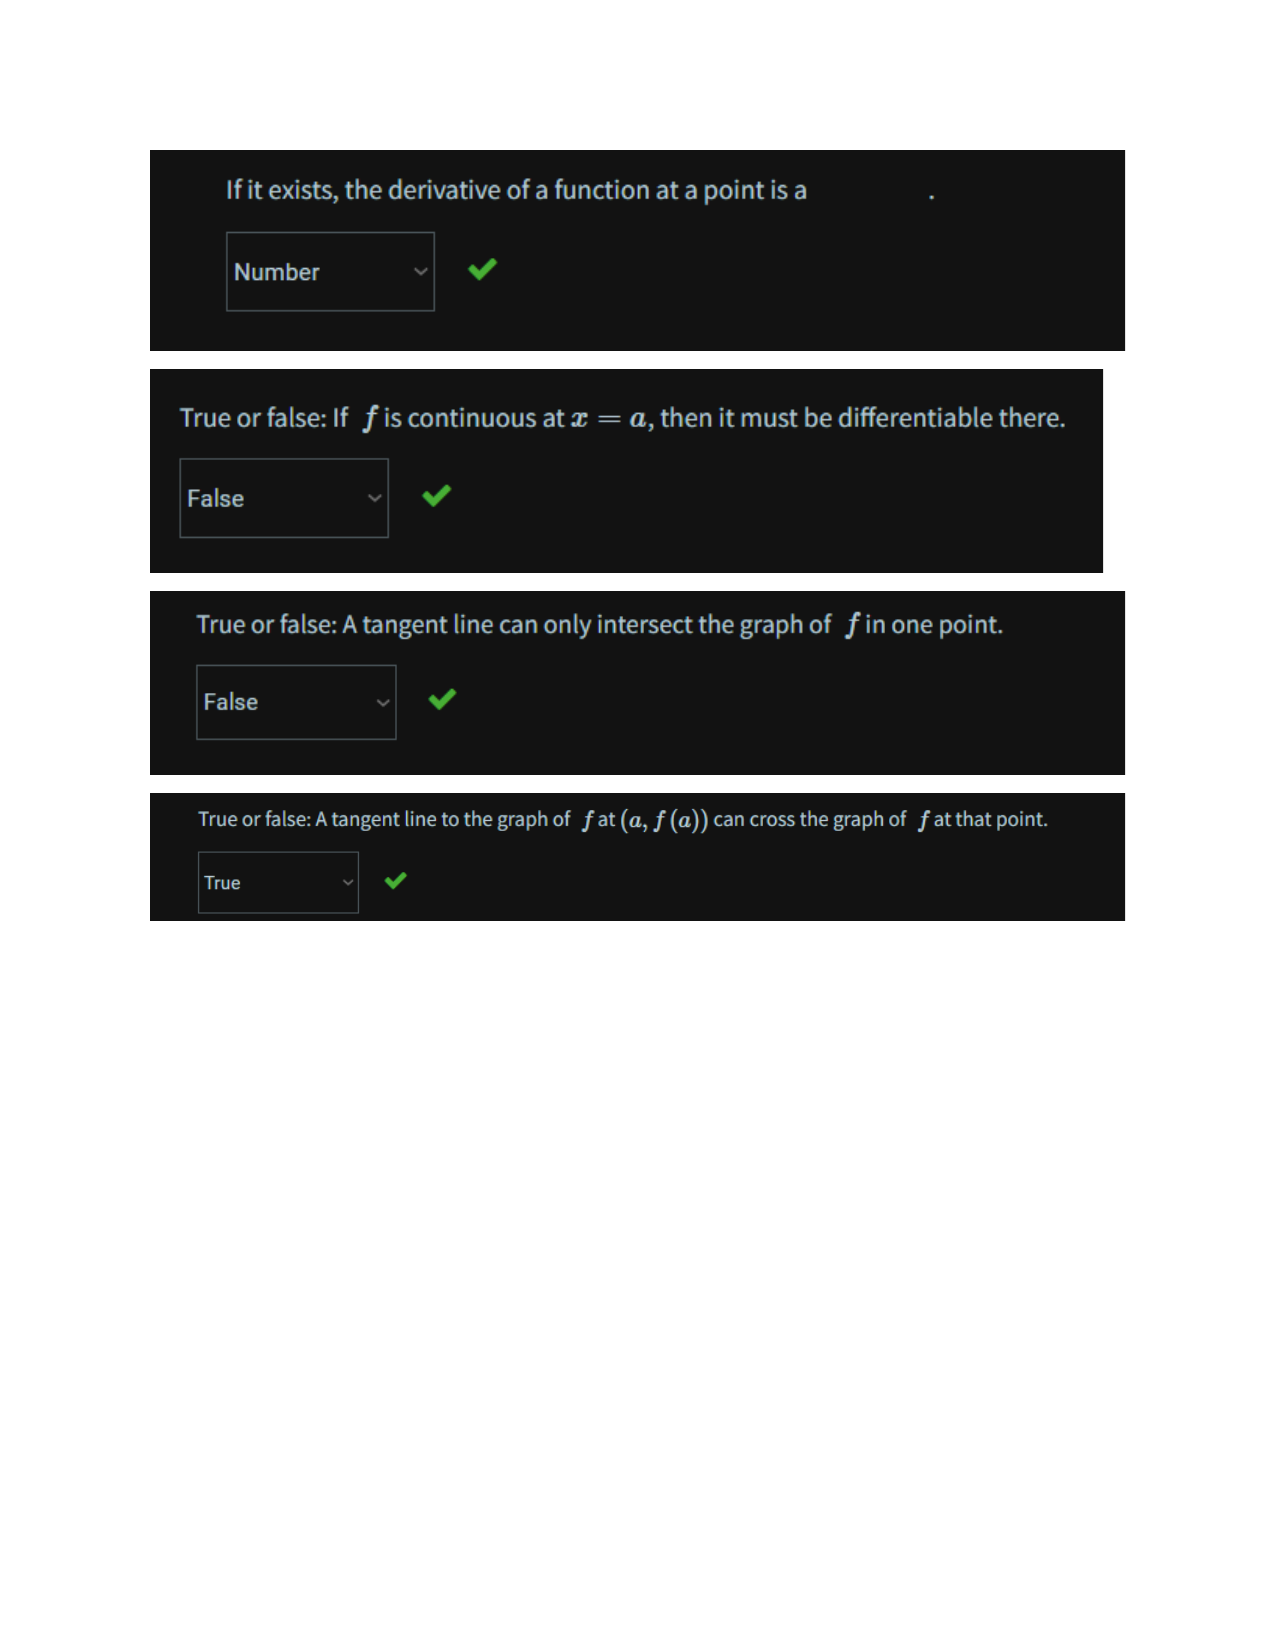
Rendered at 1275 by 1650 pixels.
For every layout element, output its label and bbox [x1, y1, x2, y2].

picture [150, 150, 1125, 351]
picture [150, 591, 1125, 775]
picture [150, 369, 1104, 573]
picture [150, 793, 1125, 921]
